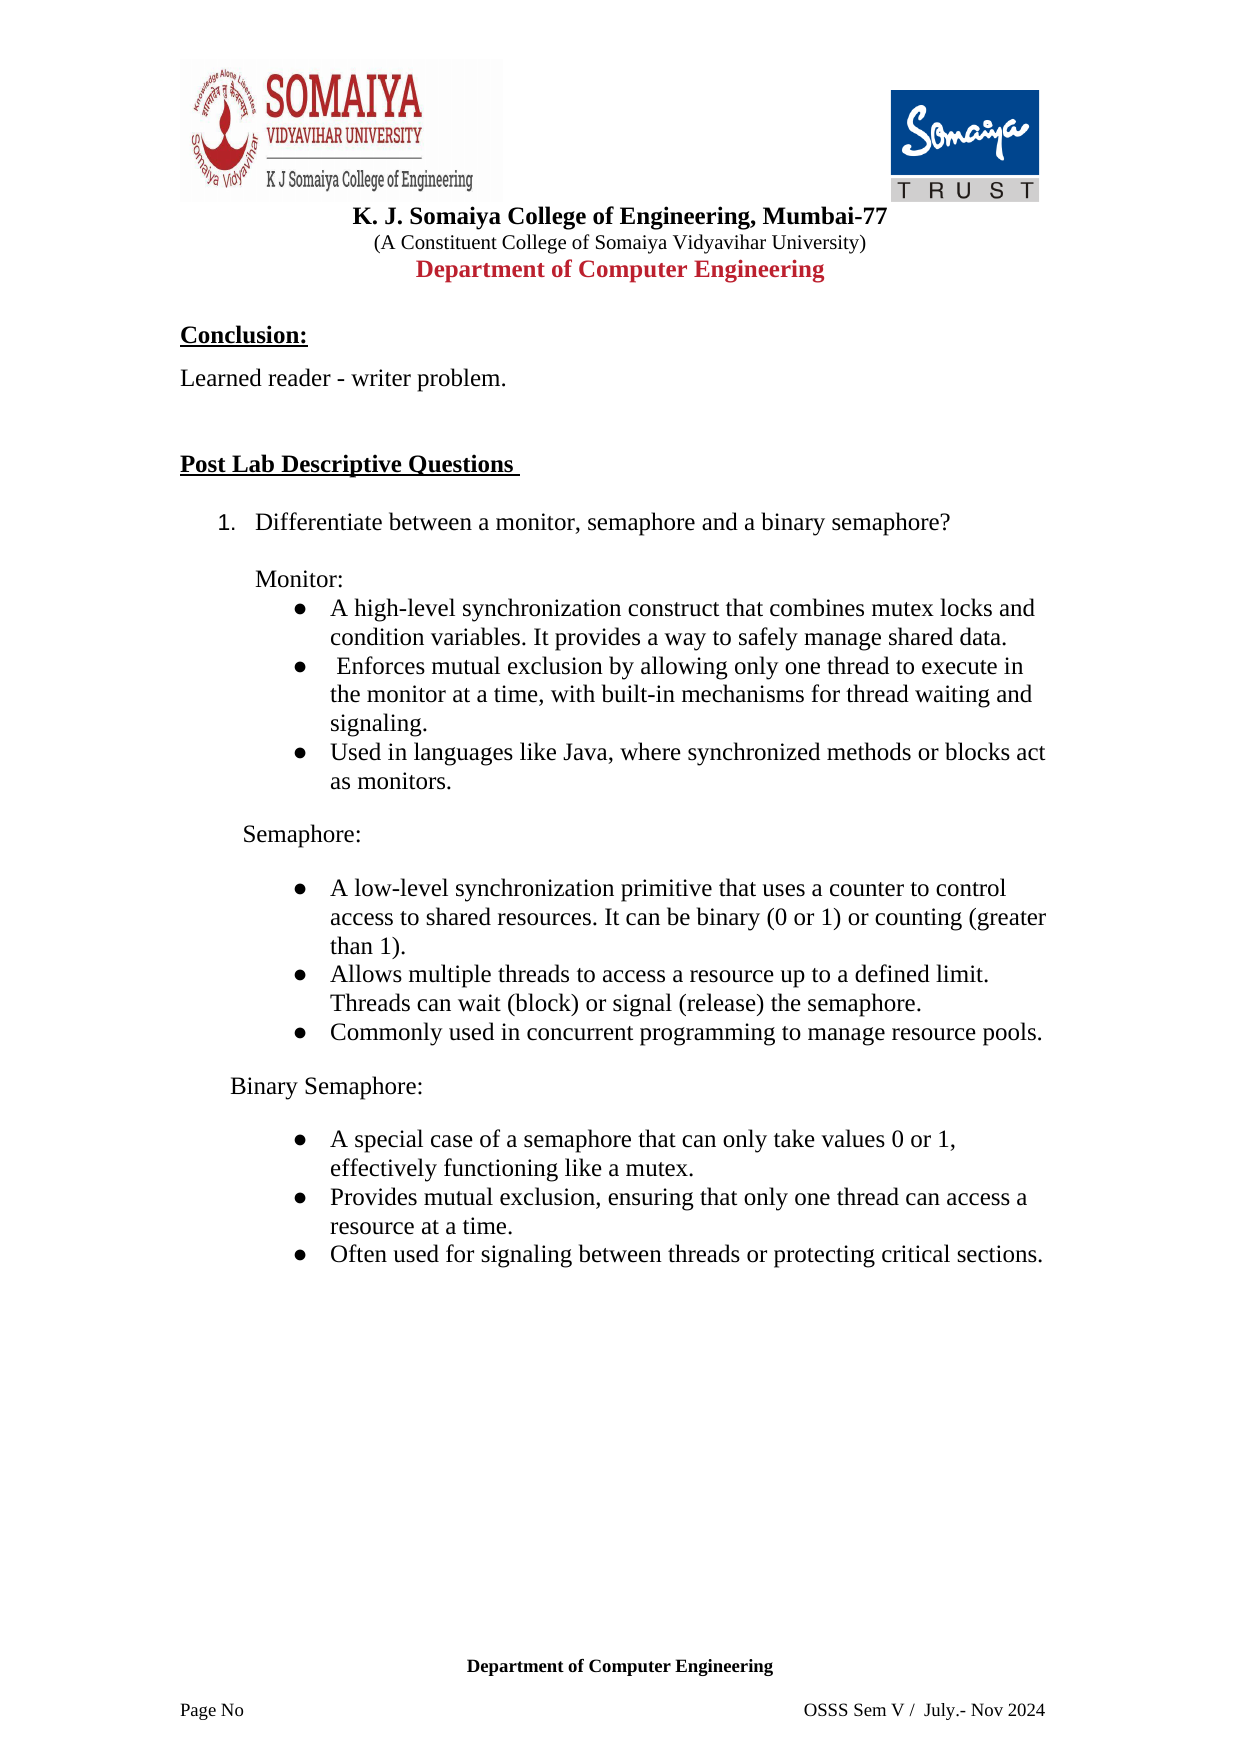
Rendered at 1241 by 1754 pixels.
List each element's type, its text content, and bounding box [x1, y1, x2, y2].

text Binary Semaphore: [217, 1071, 1060, 1099]
list Provides mutual exclusion, ensuring that only one thread can access a resource at a time. [292, 1182, 1060, 1239]
text Post Lab Descriptive Questions [180, 449, 1060, 478]
list A low-level synchronization primitive that uses a counter to control access to shared resources. It can be binary (0 or 1) or counting (greater than 1). [292, 873, 1060, 959]
text Semaphore: [217, 819, 1060, 848]
list Often used for signaling between threads or protecting critical sections. [292, 1239, 1060, 1268]
picture [890, 90, 1040, 202]
list A high-level synchronization construct that combines mutex locks and condition variables. It provides a way to safely manage shared data. [292, 593, 1060, 651]
text Conclusion: [180, 320, 1060, 349]
list Enforces mutual exclusion by allowing only one thread to execute in the monitor at a time, with built-in mechanisms for thread waiting and signaling. [292, 651, 1060, 737]
list Commonly used in concurrent programming to manage resource pools. [292, 1017, 1060, 1046]
list A special case of a semaphore that can only take values 0 or 1, effectively functioning like a mutex. [292, 1124, 1060, 1182]
list Used in languages like Java, where synchronized methods or blocks act as monitors. [292, 737, 1060, 794]
text Learned reader - writer problem. [180, 363, 1060, 392]
list Differentiate between a monitor, semaphore and a binary semaphore? Monitor: [217, 507, 1060, 593]
list Allows multiple threads to access a resource up to a defined limit. Threads can wait (block) or signal (release) the semaphore. [292, 959, 1060, 1017]
picture [179, 59, 504, 202]
